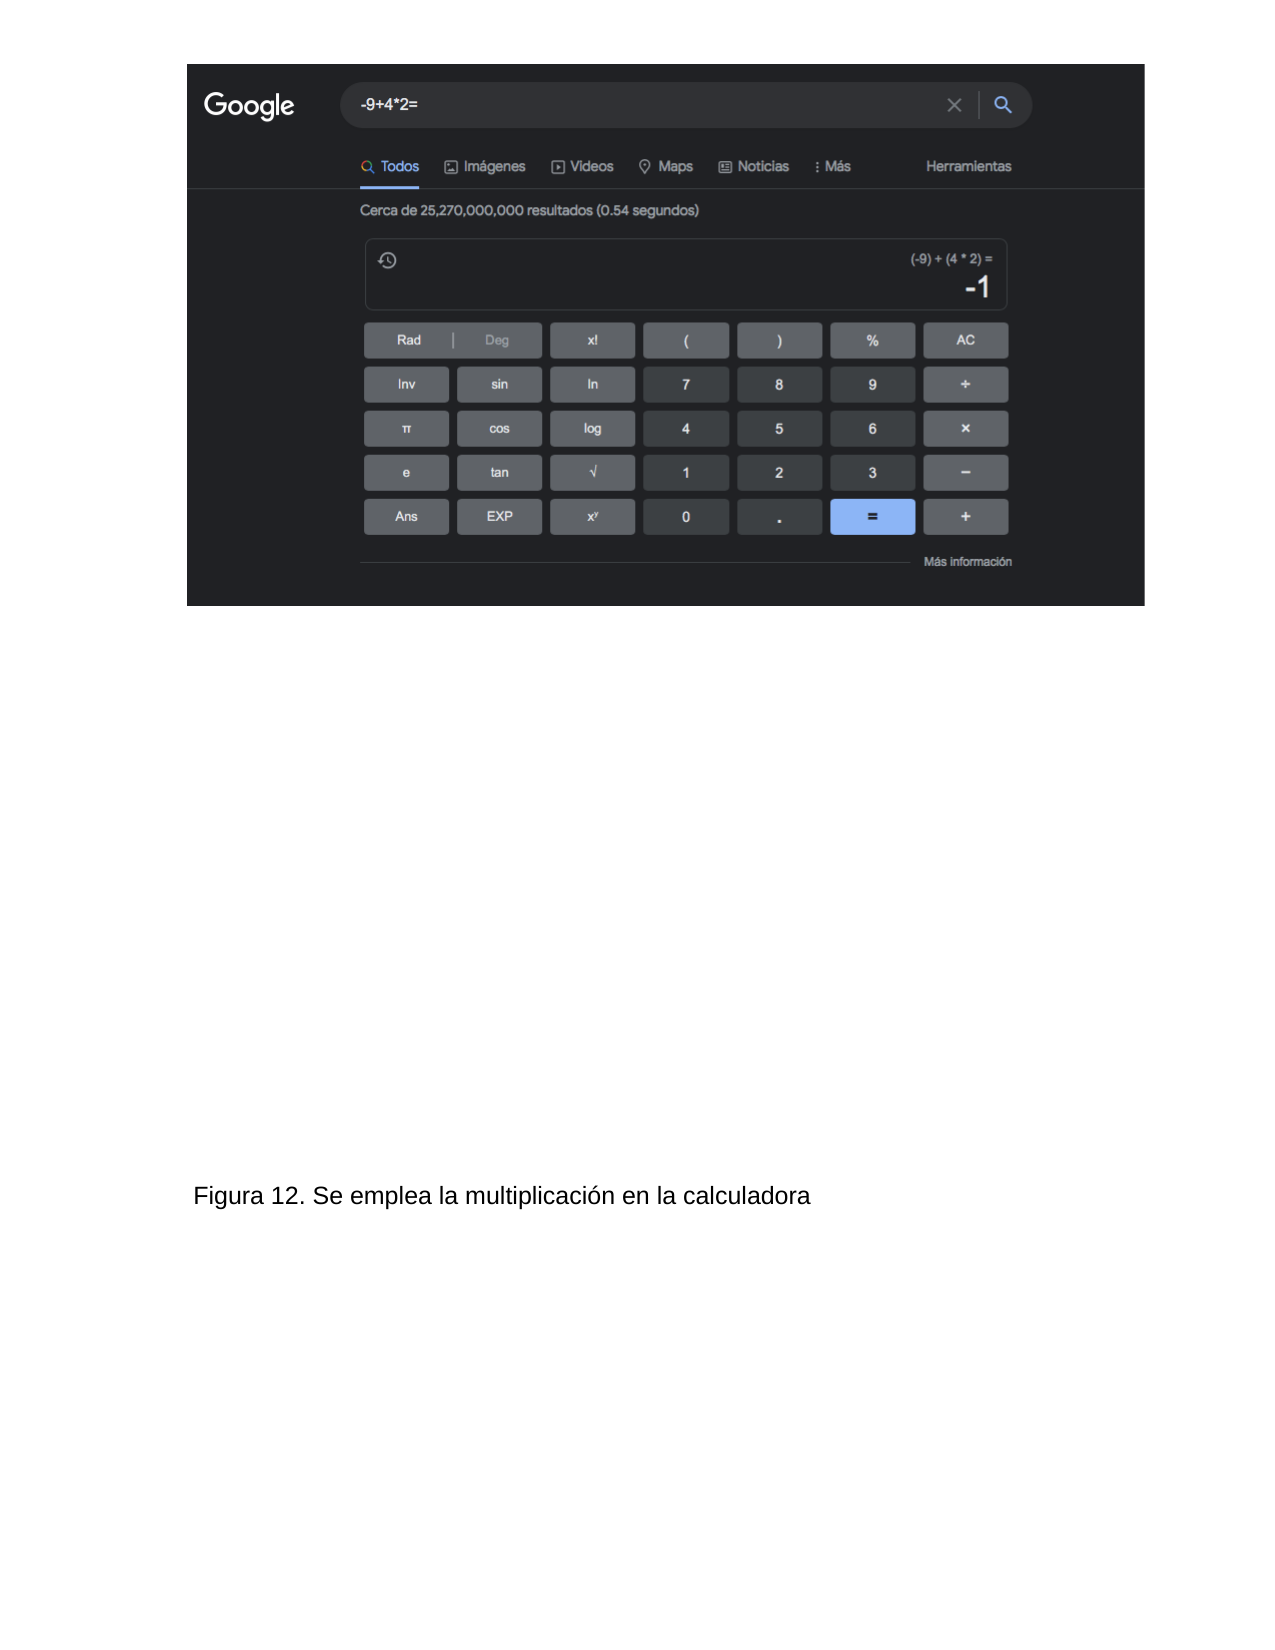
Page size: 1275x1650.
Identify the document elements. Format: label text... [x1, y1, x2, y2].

picture [187, 64, 1145, 606]
text Figura 12. Se emplea la multiplicación en la calculadora [193, 1181, 1205, 1209]
